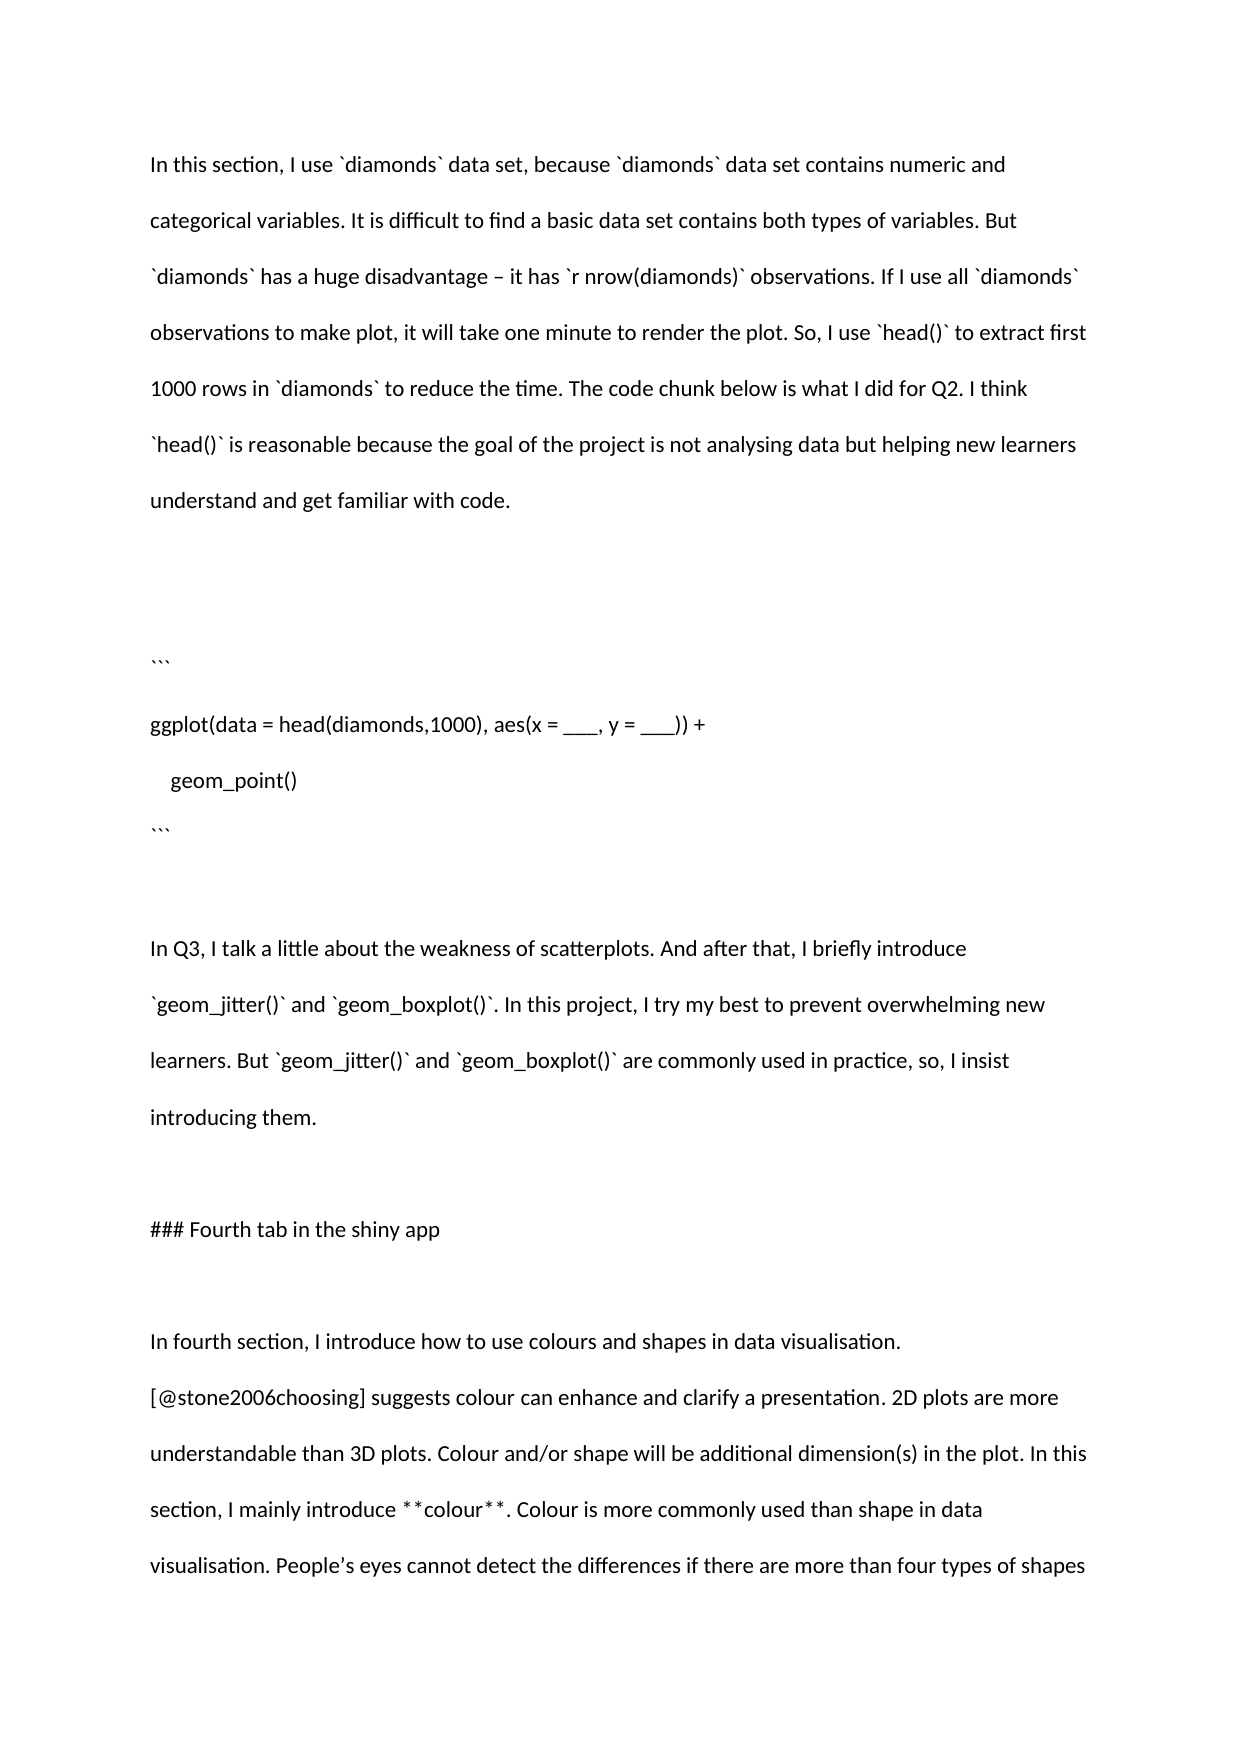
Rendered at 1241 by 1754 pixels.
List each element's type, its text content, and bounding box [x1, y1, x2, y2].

text ggplot(data = head(diamonds,1000), aes(x = ___, y = ___)) + [150, 710, 1090, 738]
text geom_point() [150, 766, 1090, 794]
text ``` [150, 822, 1090, 851]
text In Q3, I talk a little about the weakness of scatterplots. And after that, I briefly introduce `geom_jitter()` and `geom_boxplot()`. In this project, I try my best to prevent overwhelming new learners. But `geom_jitter()` and `geom_boxplot()` are commonly used in practice, so, I insist introducing them. [150, 934, 1090, 1131]
text In this section, I use `diamonds` data set, because `diamonds` data set contains numeric and categorical variables. It is difficult to find a basic data set contains both types of variables. But `diamonds` has a huge disadvantage – it has `r nrow(diamonds)` observations. If I use all `diamonds` observations to make plot, it will take one minute to render the plot. So, I use `head()` to extract first 1000 rows in `diamonds` to reduce the time. The code chunk below is what I did for Q2. I think `head()` is reasonable because the goal of the project is not analysing data but helping new learners understand and get familiar with code. [150, 150, 1090, 514]
text ### Fourth tab in the shiny app [150, 1215, 1090, 1243]
text ``` [150, 654, 1090, 682]
